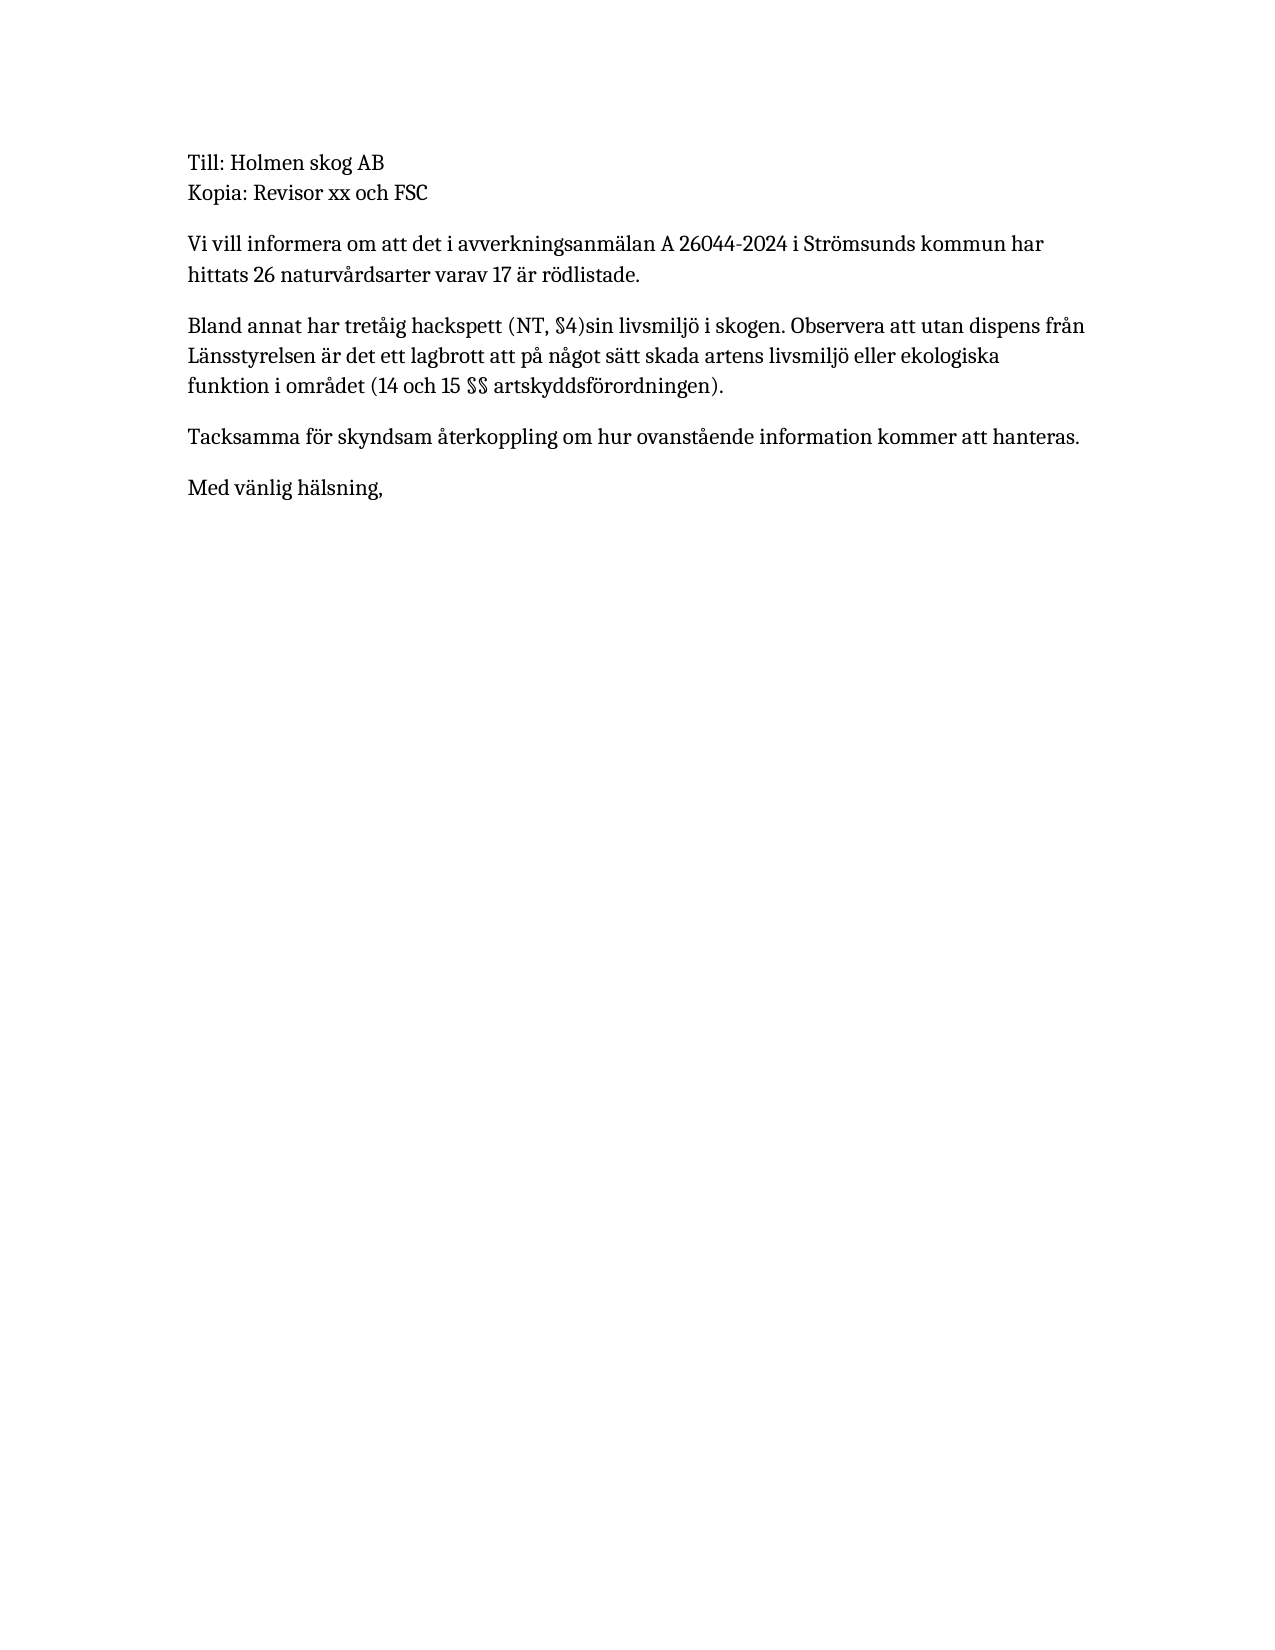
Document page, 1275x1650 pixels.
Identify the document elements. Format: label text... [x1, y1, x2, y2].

text Till: Holmen skog AB Kopia: Revisor xx och FSC [187, 150, 1087, 207]
text Bland annat har tretåig hackspett (NT, §4)sin livsmiljö i skogen. Observera att utan dispens från Länsstyrelsen är det ett lagbrott att på något sätt skada artens livsmiljö eller ekologiska funktion i området (14 och 15 §§ artskyddsförordningen). [187, 312, 1087, 399]
text Med vänlig hälsning, [187, 475, 1087, 532]
text Tacksamma för skyndsam återkoppling om hur ovanstående information kommer att hanteras. [187, 424, 1087, 450]
text Vi vill informera om att det i avverkningsanmälan A 26044-2024 i Strömsunds kommun har hittats 26 naturvårdsarter varav 17 är rödlistade. [187, 231, 1087, 288]
